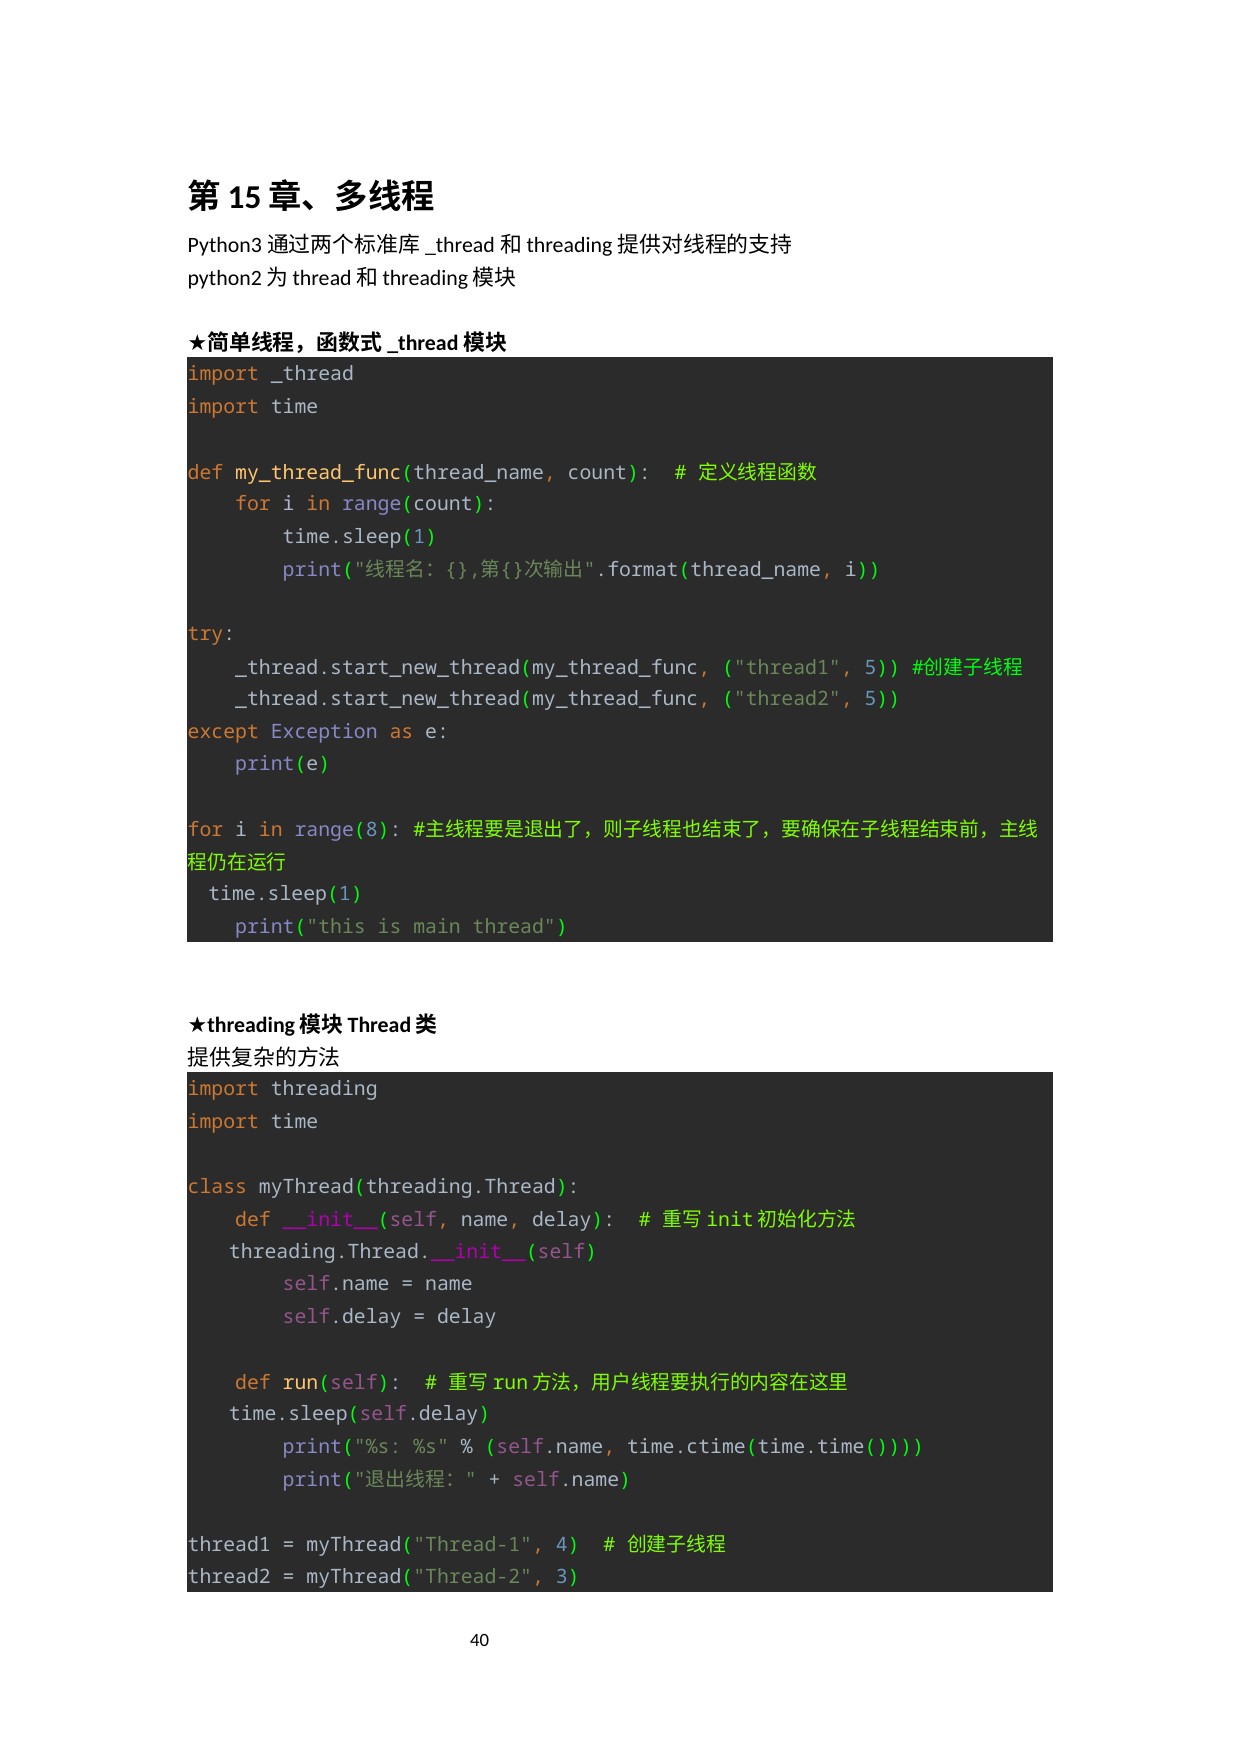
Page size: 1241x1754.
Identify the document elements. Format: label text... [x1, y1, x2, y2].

text ★简单线程，函数式 _thread模块 [187, 324, 1053, 357]
text import _thread import time def my_thread_func(thread_name, count): # 定义线程函数 for i in range(count): time.sleep(1) print("线程名：{},第{}次输出".format(thread_name, i)) try: _thread.start_new_thread(my_thread_func, ("thread1", 5)) #创建子线程 _thread.start_new_thread(my_thread_func, ("thread2", 5)) except Exception as e: print(e) for i in range(8): #主线程要是退出了，则子线程也结束了，要确保在子线程结束前，主线程仍在运行 time.sleep(1) print("this is main thread") [187, 357, 1053, 942]
text 第15章、多线程 [187, 162, 1053, 227]
text ★threading模块Thread类 [187, 1007, 1053, 1039]
text Python3 通过两个标准库 _thread 和 threading 提供对线程的支持 [187, 227, 1053, 259]
text python2为thread和threading模块 [187, 259, 1053, 292]
text 提供复杂的方法 [187, 1039, 1053, 1072]
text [187, 1072, 1053, 1592]
